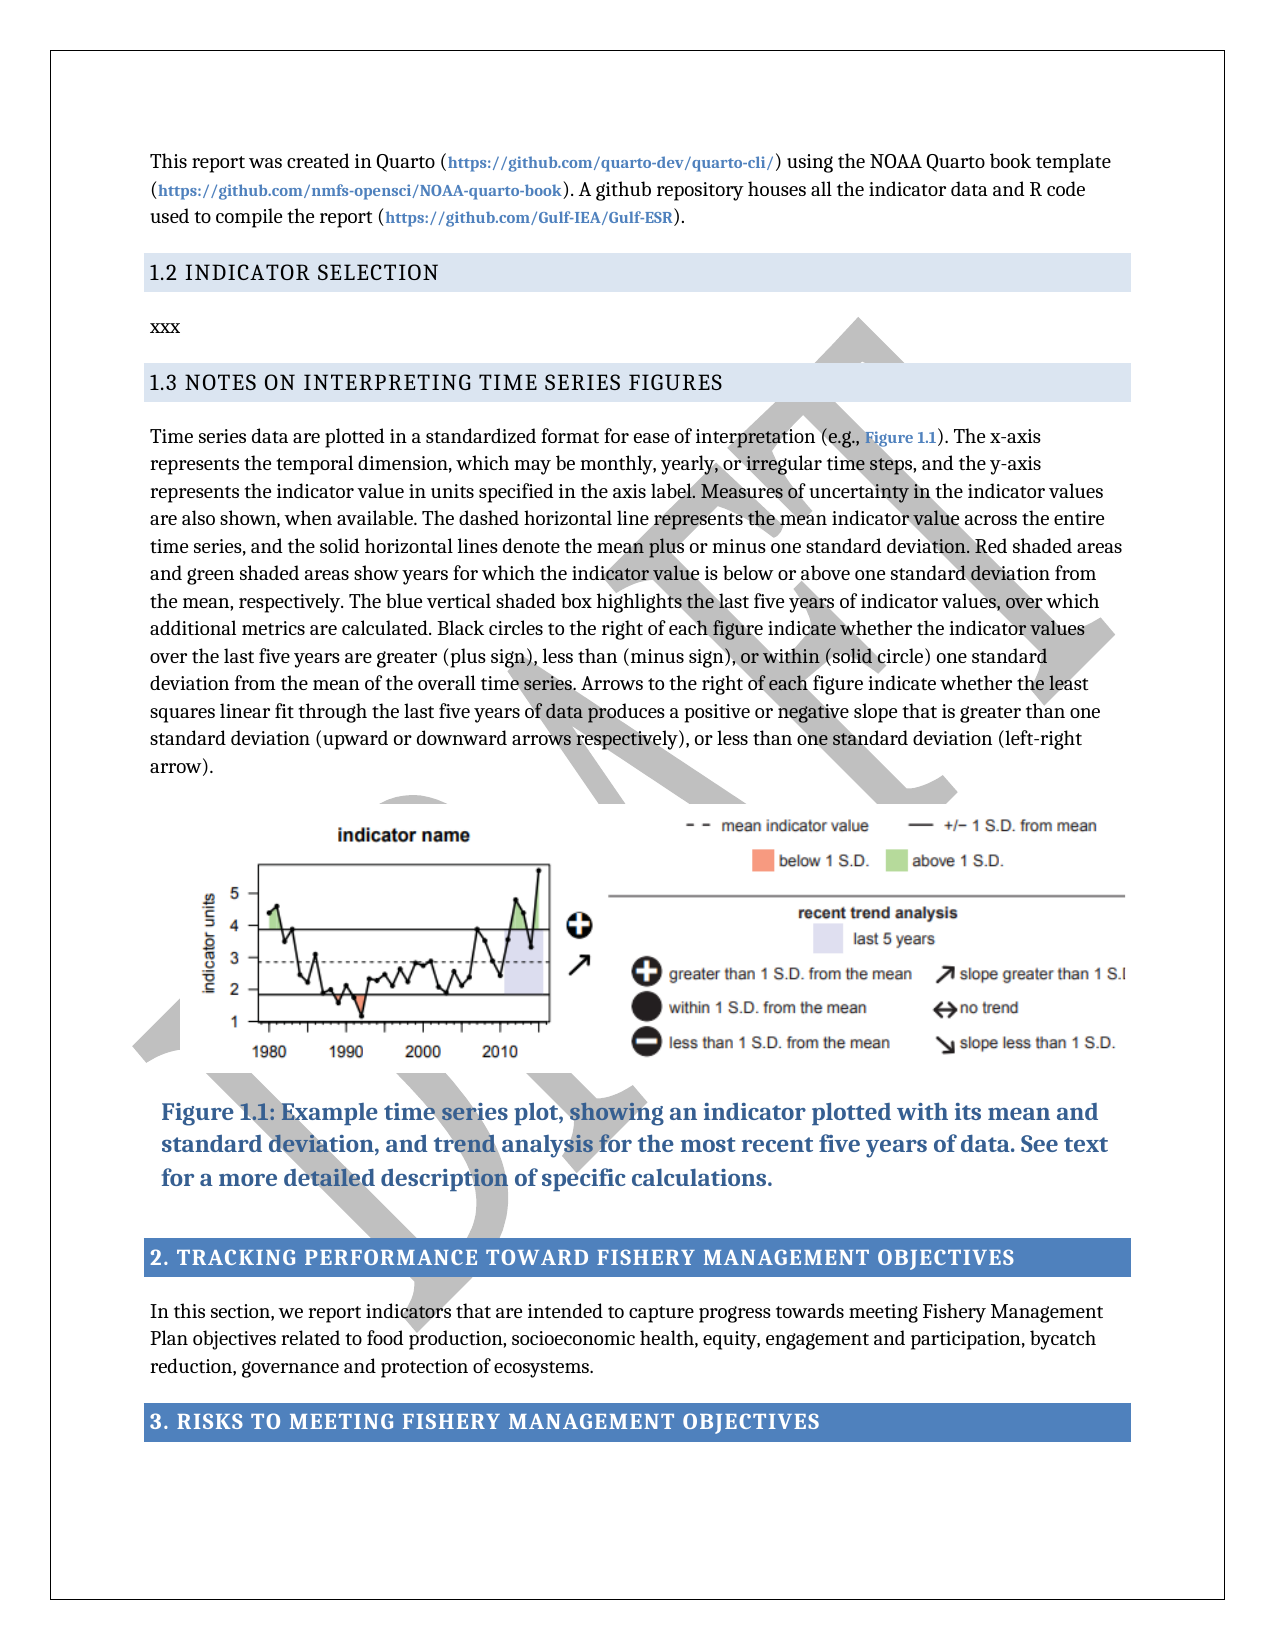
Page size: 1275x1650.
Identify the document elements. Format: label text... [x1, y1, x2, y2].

subtitle 3. Risks to meeting fishery management objectives [150, 1409, 1125, 1436]
subtitle 1.3 Notes on interpreting time series figures [150, 369, 1125, 396]
picture [180, 804, 1125, 1073]
text This report was created in Quarto (https://github.com/quarto-dev/quarto-cli/) using the NOAA Quarto book template (https://github.com/nmfs-opensci/NOAA-quarto-book). A github repository houses all the indicator data and R code used to compile the report (https://github.com/Gulf-IEA/Gulf-ESR). [150, 150, 1125, 229]
text Time series data are plotted in a standardized format for ease of interpretation (e.g., Figure 1.1). The x-axis represents the temporal dimension, which may be monthly, yearly, or irregular time steps, and the y-axis represents the indicator value in units specified in the axis label. Measures of uncertainty in the indicator values are also shown, when available. The dashed horizontal line represents the mean indicator value across the entire time series, and the solid horizontal lines denote the mean plus or minus one standard deviation. Red shaded areas and green shaded areas show years for which the indicator value is below or above one standard deviation from the mean, respectively. The blue vertical shaded box highlights the last five years of indicator values, over which additional metrics are calculated. Black circles to the right of each figure indicate whether the indicator values over the last five years are greater (plus sign), less than (minus sign), or within (solid circle) one standard deviation from the mean of the overall time series. Arrows to the right of each figure indicate whether the least squares linear fit through the last five years of data produces a positive or negative slope that is greater than one standard deviation (upward or downward arrows respectively), or less than one standard deviation (left-right arrow). [150, 424, 1125, 778]
subtitle 2. Tracking performance toward fishery management objectives [150, 1244, 1125, 1271]
text In this section, we report indicators that are intended to capture progress towards meeting Fishery Management Plan objectives related to food production, socioeconomic health, equity, engagement and participation, bycatch reduction, governance and protection of ecosystems. [150, 1299, 1125, 1378]
text xxx [150, 315, 1125, 339]
subtitle 1.2 Indicator selection [150, 260, 1125, 286]
table_header Figure 1.1: Example time series plot, showing an indicator plotted with its mean and standard deviation, and trend analysis for the most recent five years of data. See text for a more detailed description of specific calculations. [150, 801, 1125, 1217]
